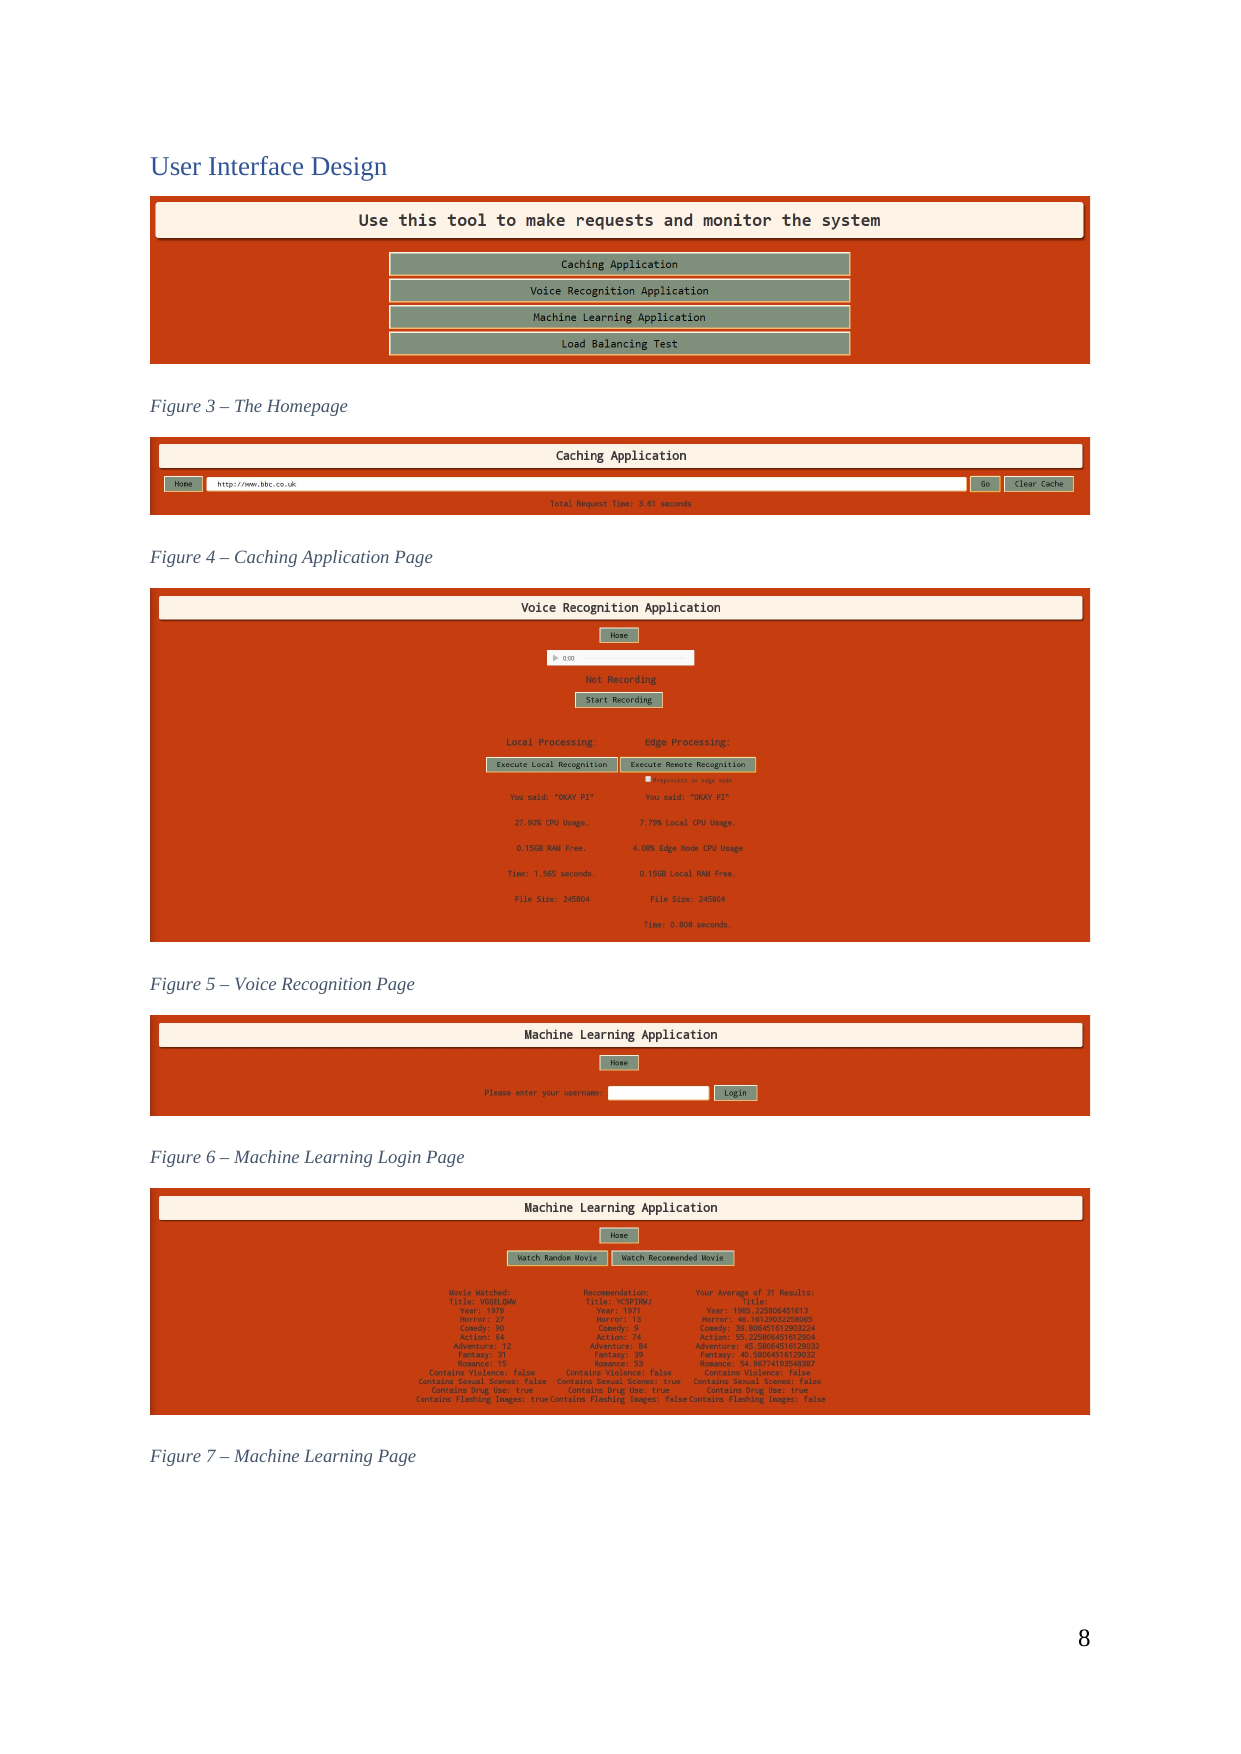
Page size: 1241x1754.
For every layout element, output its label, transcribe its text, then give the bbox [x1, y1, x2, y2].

picture [150, 1188, 1091, 1415]
picture [150, 588, 1091, 942]
subtitle User Interface Design [150, 150, 1090, 181]
picture [150, 1015, 1091, 1116]
picture [150, 196, 1091, 364]
picture [150, 437, 1091, 515]
